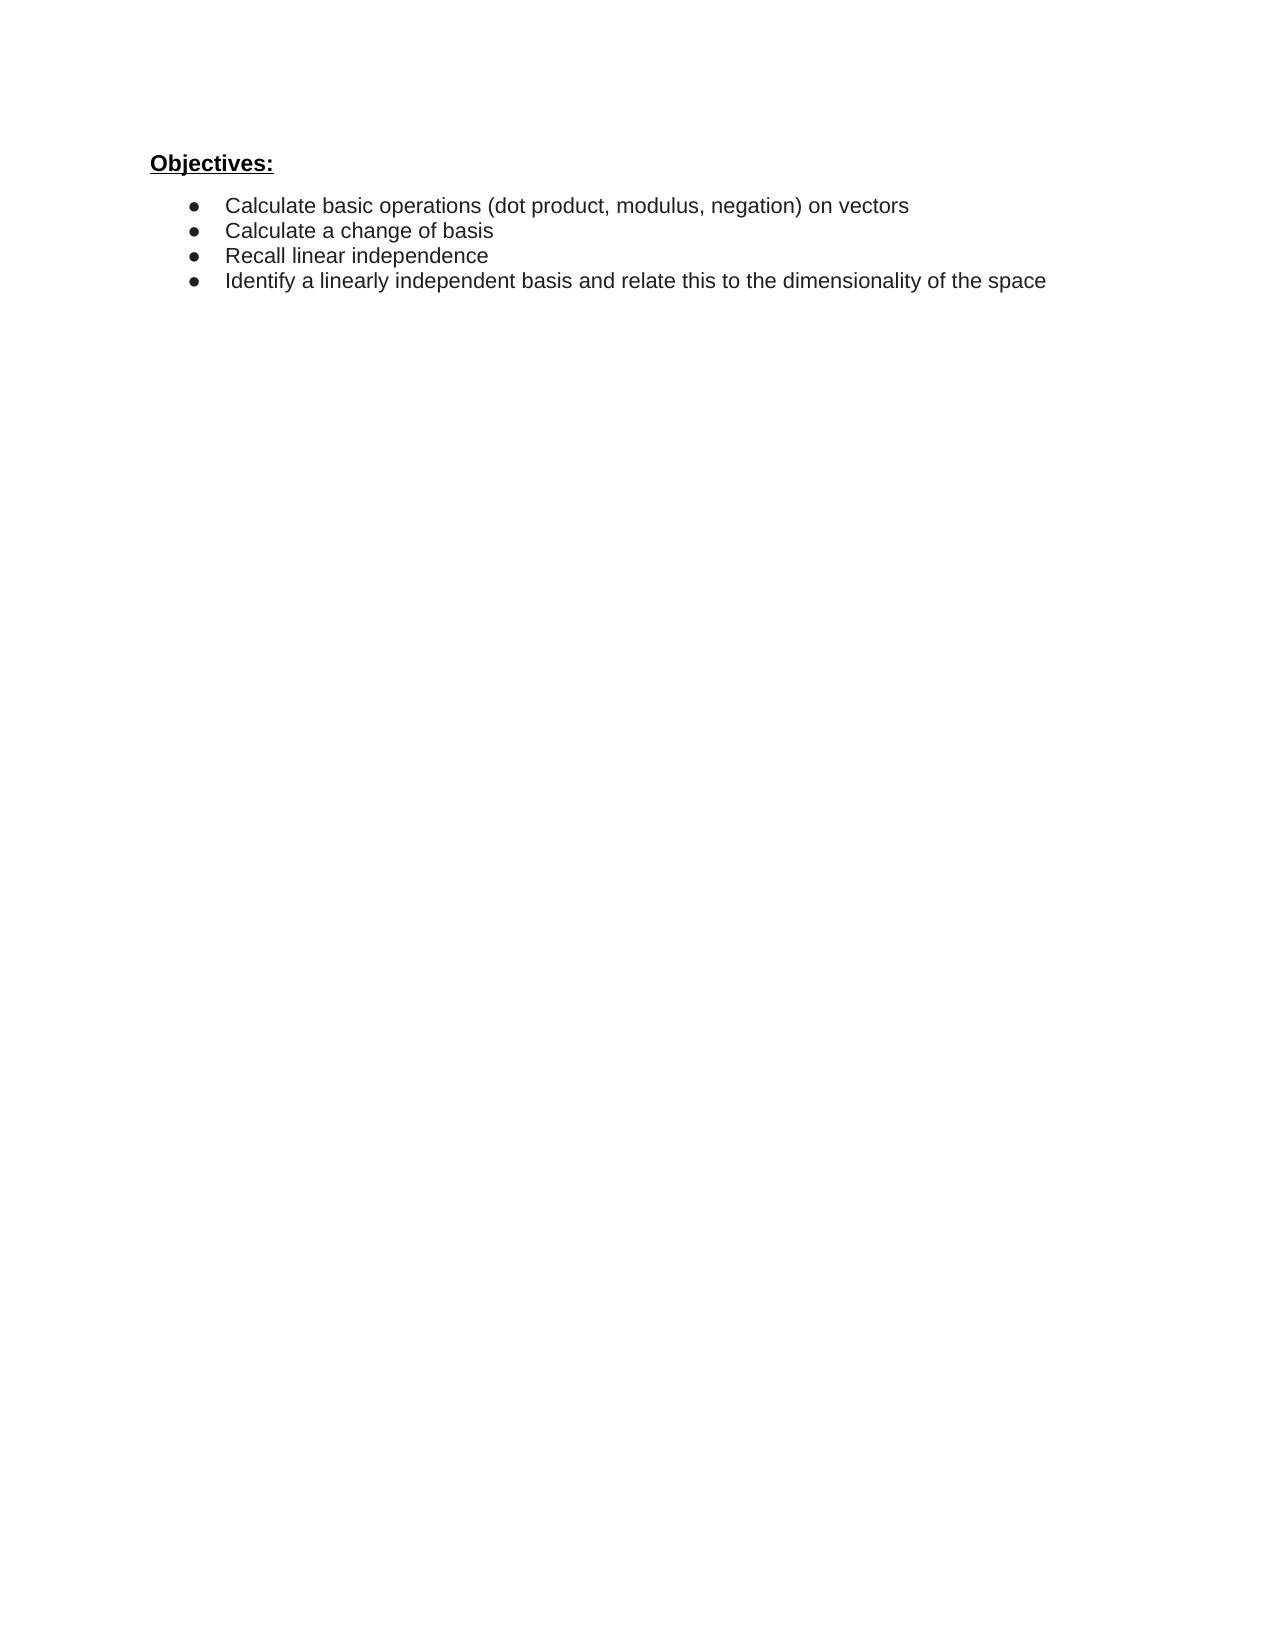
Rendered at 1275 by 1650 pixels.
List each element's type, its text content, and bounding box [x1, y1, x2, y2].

text Objectives: [150, 150, 1125, 176]
list Identify a linearly independent basis and relate this to the dimensionality of the space [187, 268, 1125, 293]
list Calculate a change of basis [187, 218, 1125, 243]
list Recall linear independence [187, 243, 1125, 268]
list Calculate basic operations (dot product, modulus, negation) on vectors [187, 193, 1125, 218]
